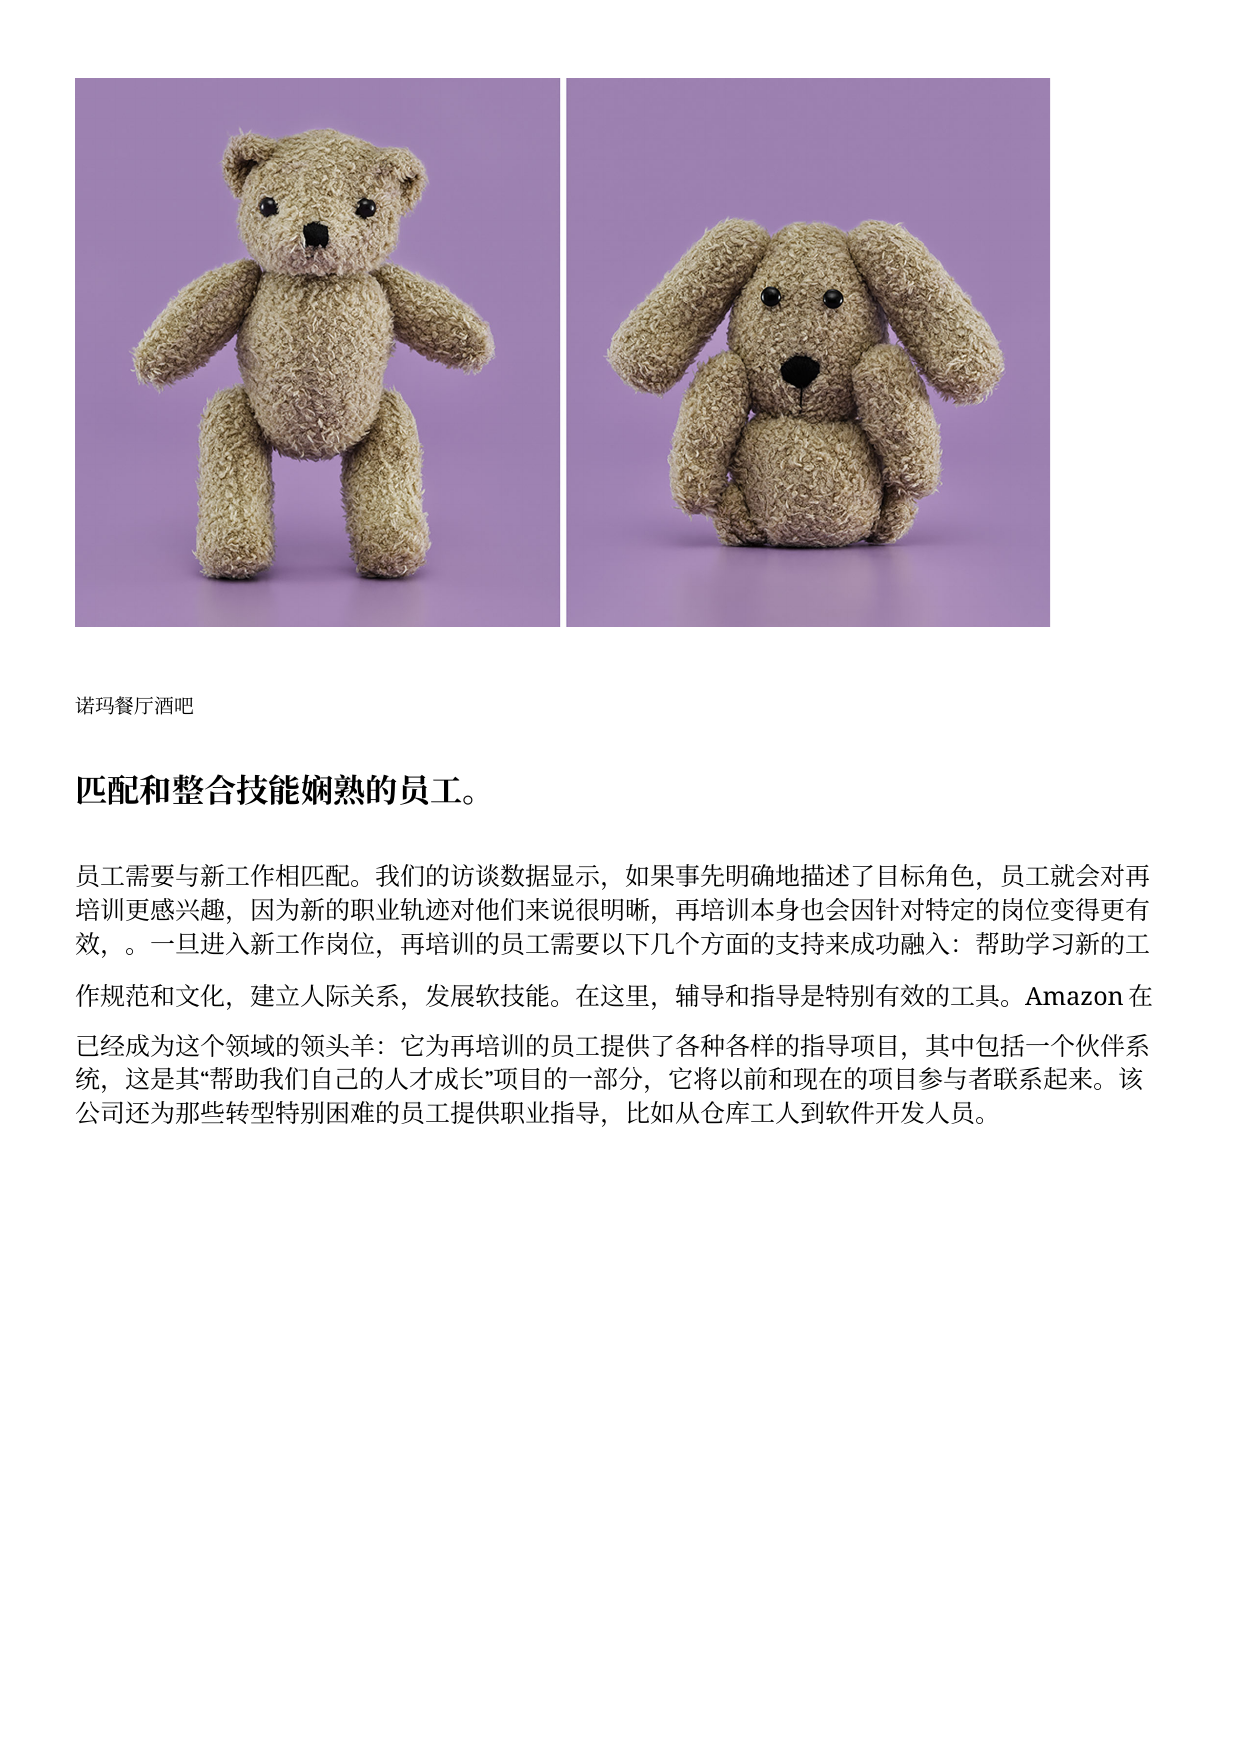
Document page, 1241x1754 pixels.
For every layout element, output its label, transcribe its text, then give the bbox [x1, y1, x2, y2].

text 员工需要与新工作相匹配。我们的访谈数据显示，如果事先明确地描述了目标角色，员工就会对再培训更感兴趣，因为新的职业轨迹对他们来说很明晰，再培训本身也会因针对特定的岗位变得更有效，。一旦进入新工作岗位，再培训的员工需要以下几个方面的支持来成功融入：帮助学习新的工作规范和文化，建立人际关系，发展软技能。在这里，辅导和指导是特别有效的工具。Amazon在已经成为这个领域的领头羊：它为再培训的员工提供了各种各样的指导项目，其中包括一个伙伴系统，这是其“帮助我们自己的人才成长”项目的一部分，它将以前和现在的项目参与者联系起来。该公司还为那些转型特别困难的员工提供职业指导，比如从仓库工人到软件开发人员。 [75, 860, 1165, 1132]
picture [75, 78, 1050, 627]
subtitle 匹配和整合技能娴熟的员工。 [75, 758, 1165, 826]
text 诺玛餐厅酒吧 [75, 690, 1165, 724]
